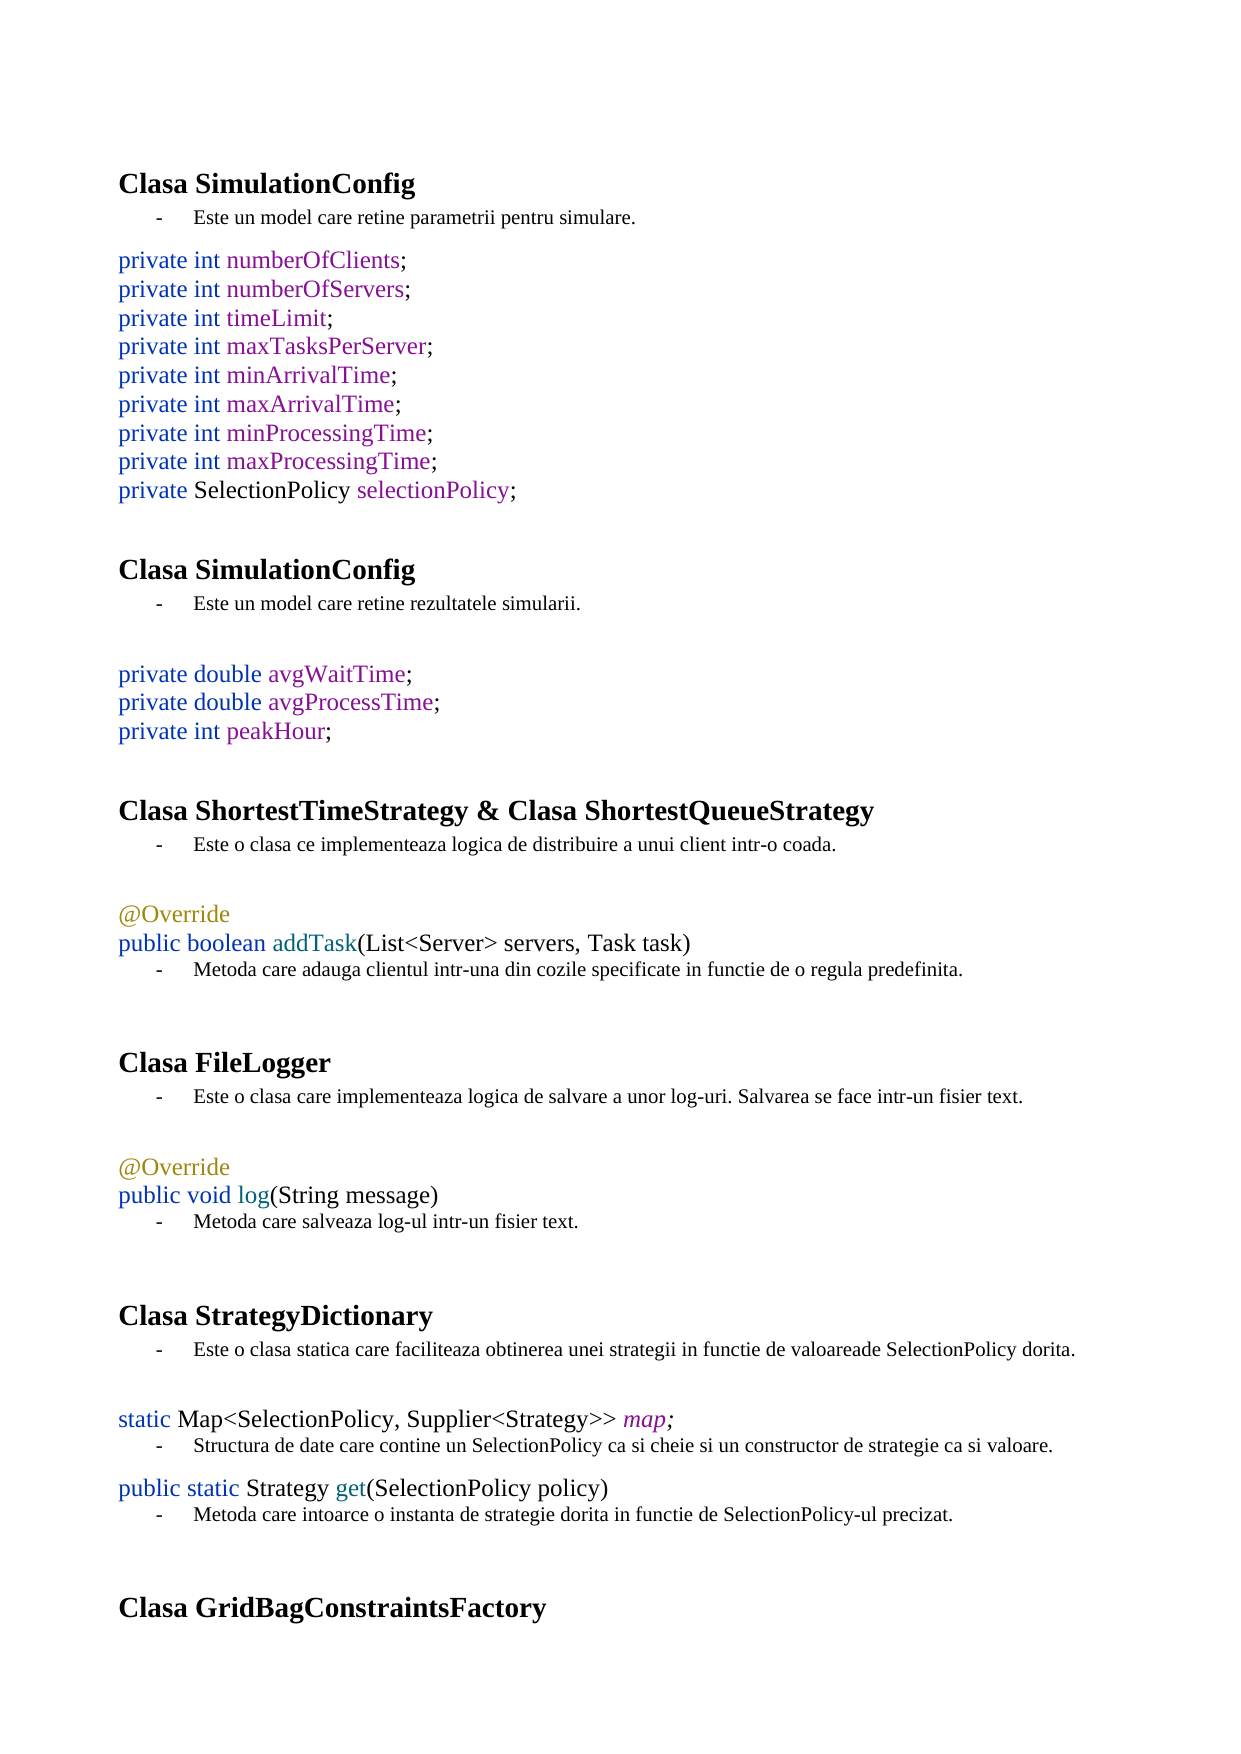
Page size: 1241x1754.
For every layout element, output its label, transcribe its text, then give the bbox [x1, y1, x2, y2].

list Structura de date care contine un SelectionPolicy ca si cheie si un constructor de strategie ca si valoare. [156, 1433, 1122, 1457]
list Metoda care adauga clientul intr-una din cozile specificate in functie de o regula predefinita. [156, 957, 1122, 981]
text public static Strategy get(SelectionPolicy policy) [118, 1473, 1122, 1502]
text private double avgProcessTime; [118, 687, 1122, 716]
text public boolean addTask(List<Server> servers, Task task) [118, 928, 1122, 957]
text @Override [118, 899, 1122, 928]
list Este o clasa care implementeaza logica de salvare a unor log-uri. Salvarea se face intr-un fisier text. [156, 1084, 1122, 1108]
text Clasa FileLogger [118, 1046, 1122, 1079]
text Clasa GridBagConstraintsFactory [118, 1590, 1122, 1624]
list Este o clasa ce implementeaza logica de distribuire a unui client intr-o coada. [156, 832, 1122, 856]
text private int timeLimit; [118, 303, 1122, 331]
text private int maxArrivalTime; [118, 389, 1122, 418]
text Clasa SimulationConfig [118, 167, 1122, 200]
text private int numberOfServers; [118, 274, 1122, 303]
text private int numberOfClients; [118, 245, 1122, 274]
list Metoda care salveaza log-ul intr-un fisier text. [156, 1209, 1122, 1233]
text private int minProcessingTime; [118, 418, 1122, 446]
list Este un model care retine parametrii pentru simulare. [156, 205, 1122, 229]
text private int minArrivalTime; [118, 360, 1122, 389]
text @Override public void log(String message) [118, 1152, 1122, 1209]
text private SelectionPolicy selectionPolicy; [118, 475, 1122, 504]
list Este o clasa statica care faciliteaza obtinerea unei strategii in functie de valoareade SelectionPolicy dorita. [156, 1336, 1122, 1361]
text private int peakHour; [118, 716, 1122, 745]
text private int maxTasksPerServer; [118, 331, 1122, 360]
text private int maxProcessingTime; [118, 446, 1122, 475]
text static Map<SelectionPolicy, Supplier<Strategy>> map; [118, 1404, 1122, 1433]
list Este un model care retine rezultatele simularii. [156, 591, 1122, 615]
text Clasa SimulationConfig [118, 552, 1122, 586]
text private double avgWaitTime; [118, 659, 1122, 687]
text Clasa ShortestTimeStrategy & Clasa ShortestQueueStrategy [118, 793, 1122, 827]
text Clasa StrategyDictionary [118, 1298, 1122, 1331]
list Metoda care intoarce o instanta de strategie dorita in functie de SelectionPolicy-ul precizat. [156, 1502, 1122, 1526]
